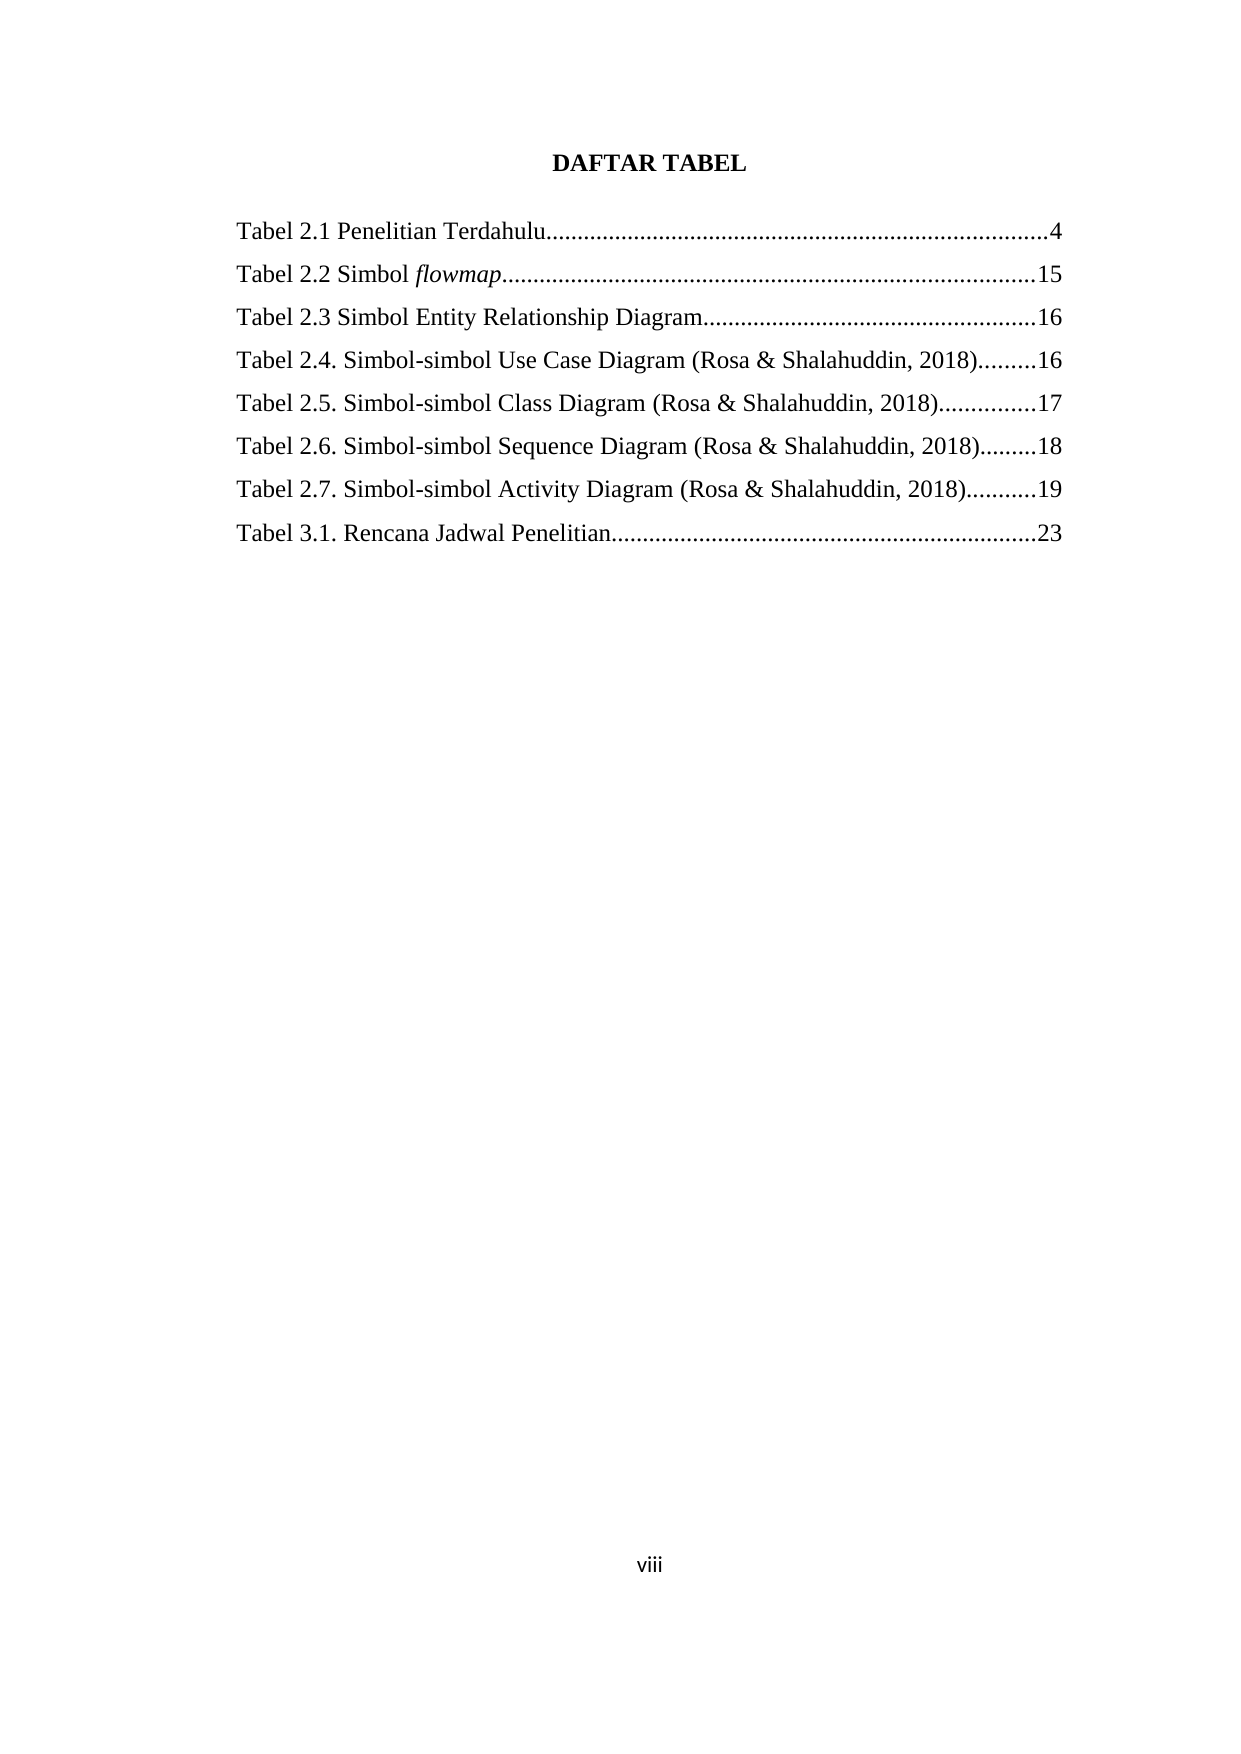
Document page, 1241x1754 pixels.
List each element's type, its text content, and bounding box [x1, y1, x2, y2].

subtitle DAFTAR TABEL [236, 148, 1063, 176]
text Tabel 2.3 Simbol Entity Relationship Diagram 16 [236, 302, 1063, 331]
text Tabel 2.5. Simbol-simbol Class Diagram (Rosa & Shalahuddin, 2018) 17 [236, 388, 1063, 417]
text Tabel 2.7. Simbol-simbol Activity Diagram (Rosa & Shalahuddin, 2018) 19 [236, 474, 1063, 503]
text Tabel 3.1. Rencana Jadwal Penelitian 23 [236, 518, 1063, 546]
text Tabel 2.6. Simbol-simbol Sequence Diagram (Rosa & Shalahuddin, 2018) 18 [236, 431, 1063, 460]
text Tabel 2.2 Simbol flowmap 15 [236, 259, 1063, 288]
text Tabel 2.4. Simbol-simbol Use Case Diagram (Rosa & Shalahuddin, 2018) 16 [236, 345, 1063, 374]
text Tabel 2.1 Penelitian Terdahulu 4 [236, 216, 1063, 244]
